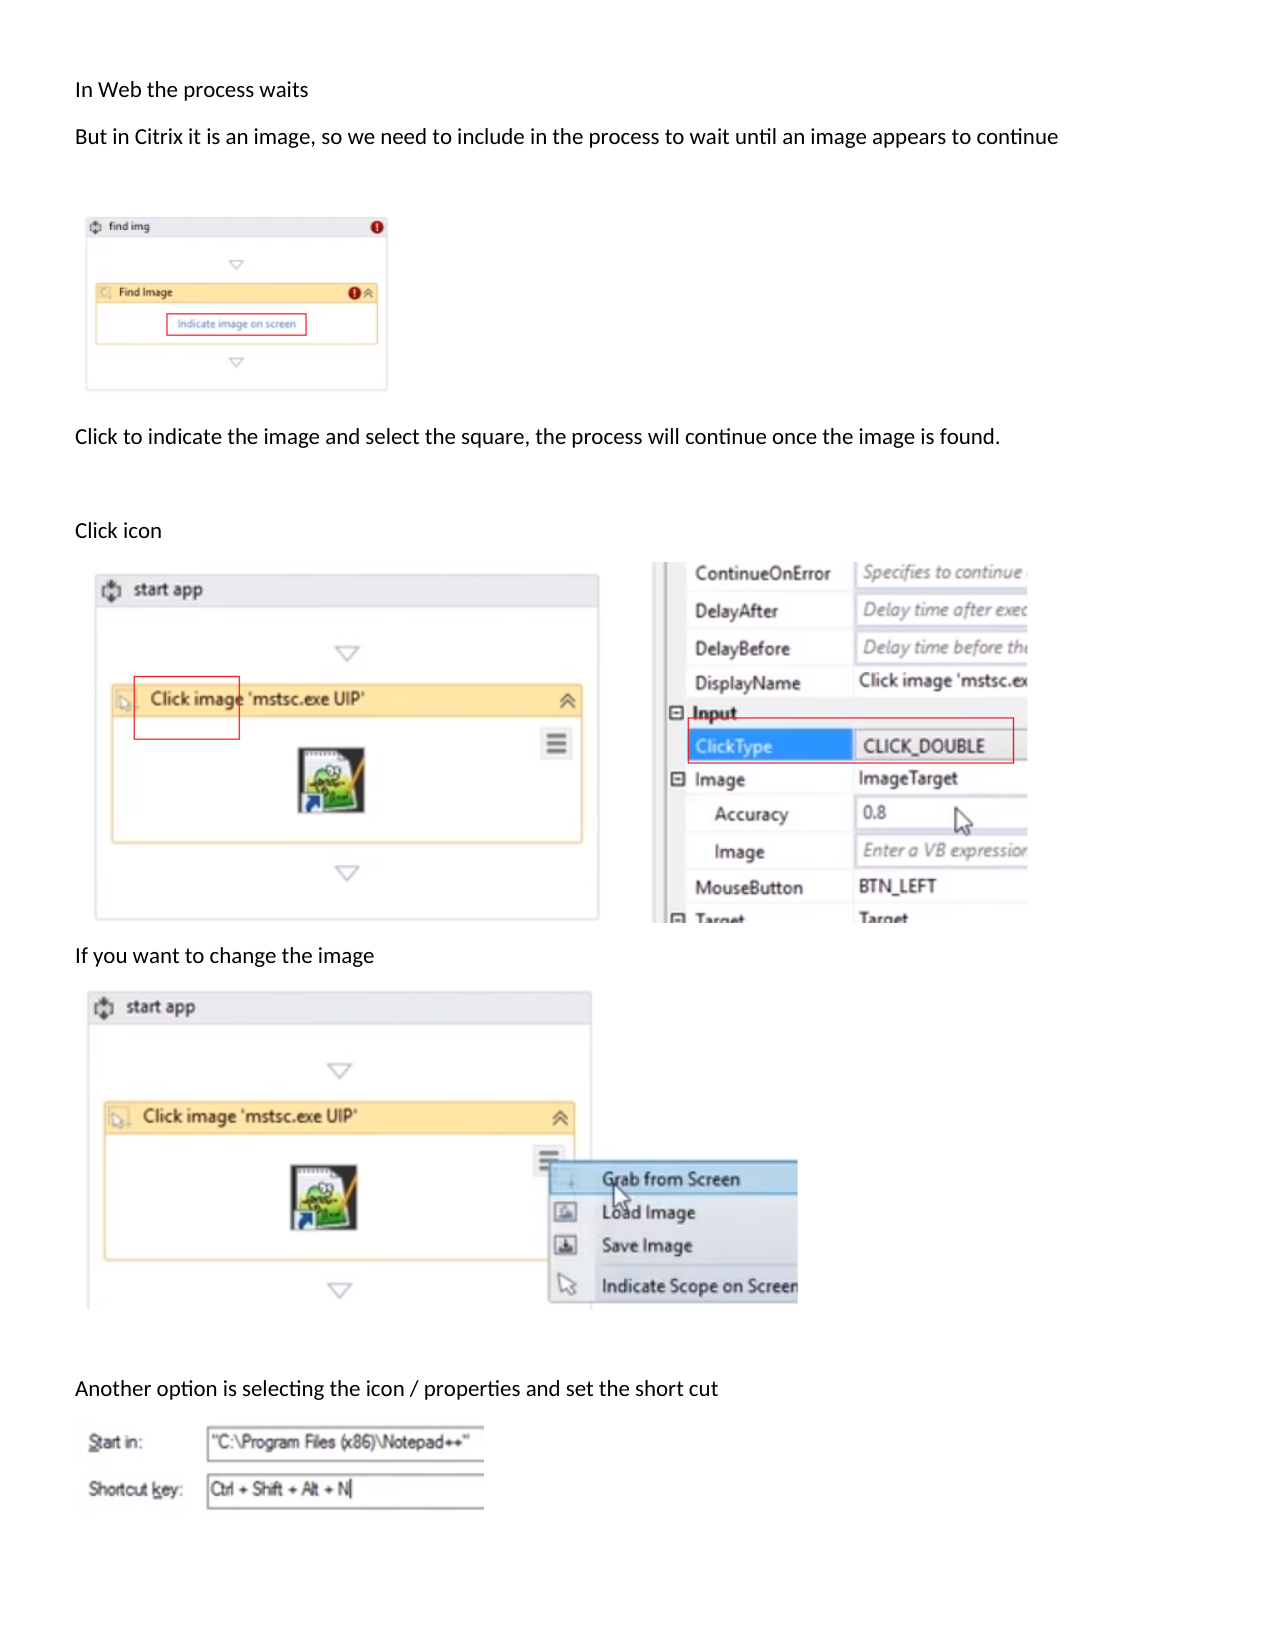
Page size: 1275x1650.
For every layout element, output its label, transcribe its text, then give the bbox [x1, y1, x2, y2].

text In Web the process waits [75, 75, 1200, 103]
picture [75, 562, 1028, 923]
text Click icon [75, 516, 1200, 544]
picture [75, 1421, 484, 1514]
text But in Citrix it is an image, so we need to include in the process to wait until an image appears to continue [75, 122, 1200, 150]
text Another option is selecting the icon / properties and set the short cut [75, 1374, 1200, 1402]
picture [75, 215, 402, 404]
text Click to indicate the image and select the square, the process will continue once the image is found. [75, 422, 1200, 450]
picture [75, 988, 798, 1309]
text If you want to change the image [75, 941, 1200, 969]
